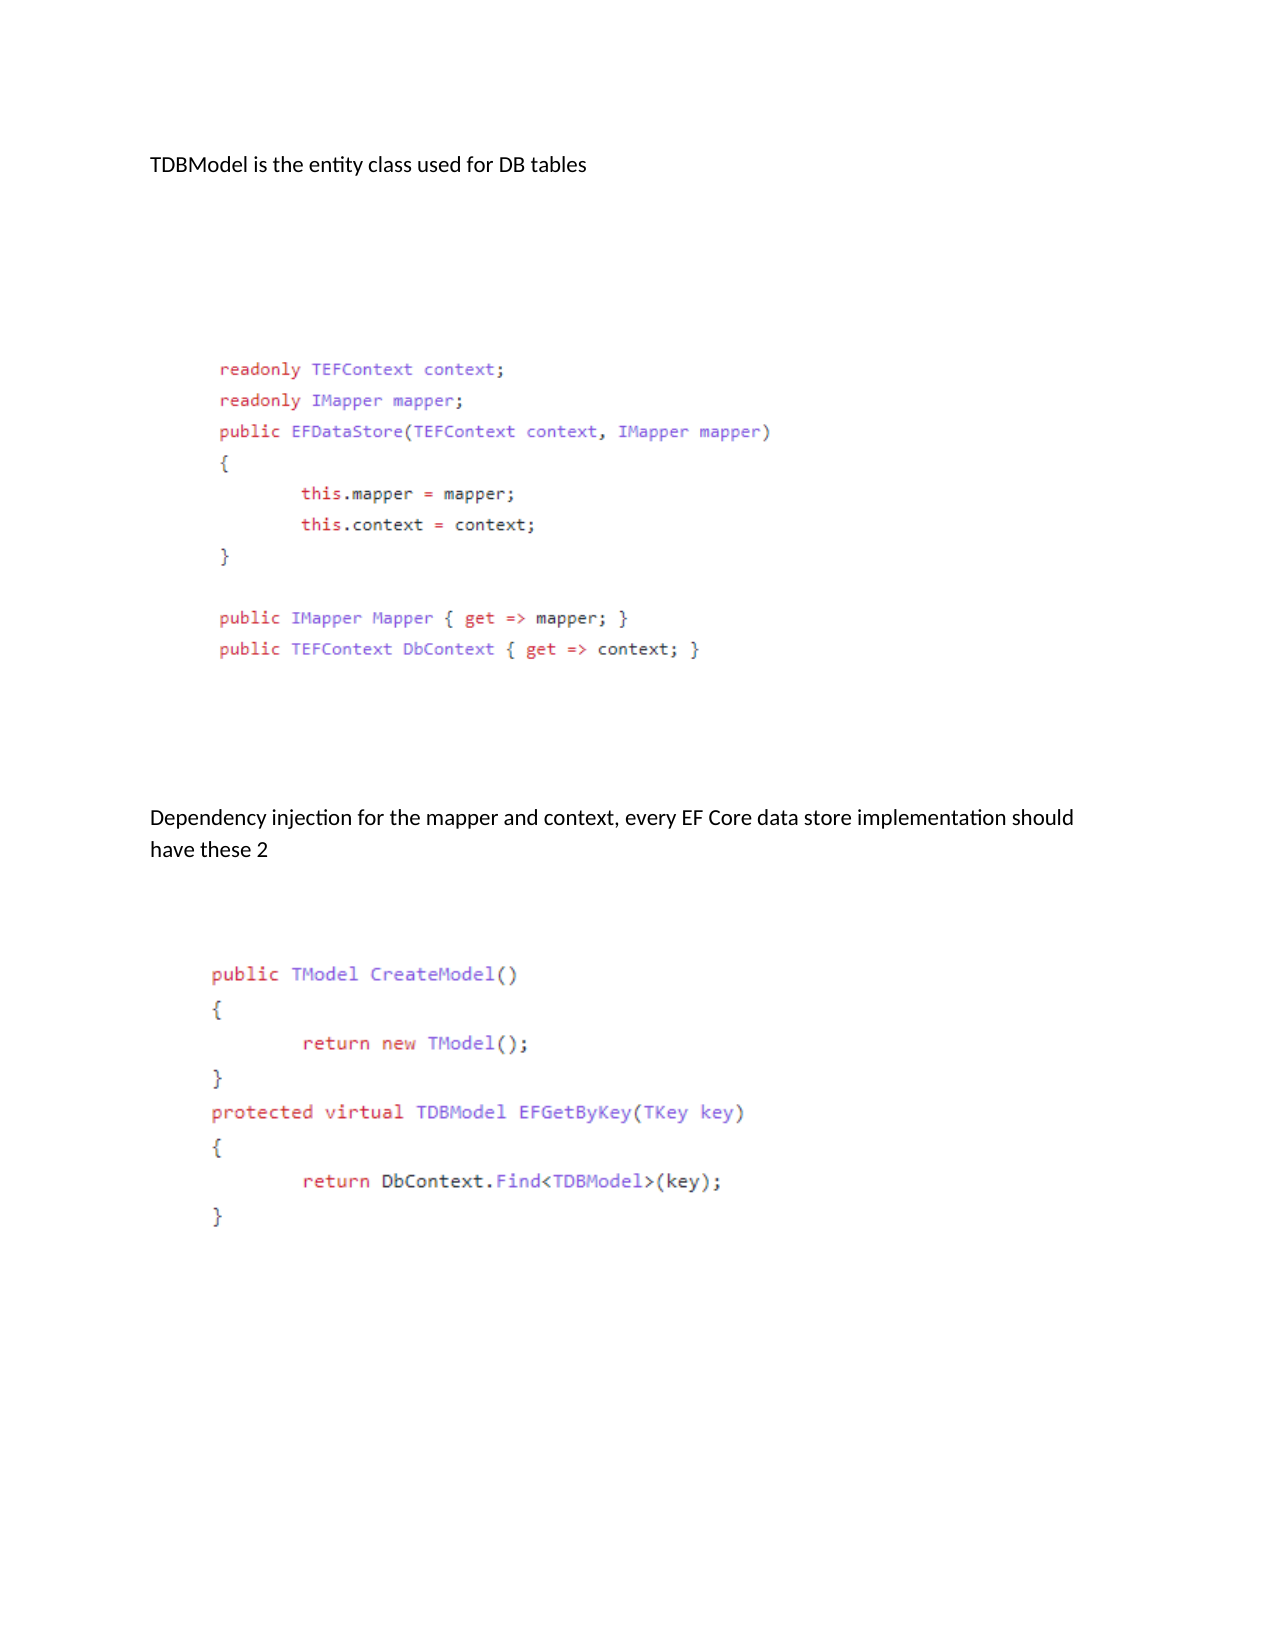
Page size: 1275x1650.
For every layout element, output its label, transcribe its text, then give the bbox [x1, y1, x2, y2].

picture [150, 941, 830, 1241]
text Dependency injection for the mapper and context, every EF Core data store implementation should have these 2 [150, 803, 1125, 863]
picture [150, 362, 1050, 676]
text TDBModel is the entity class used for DB tables [150, 150, 1125, 178]
